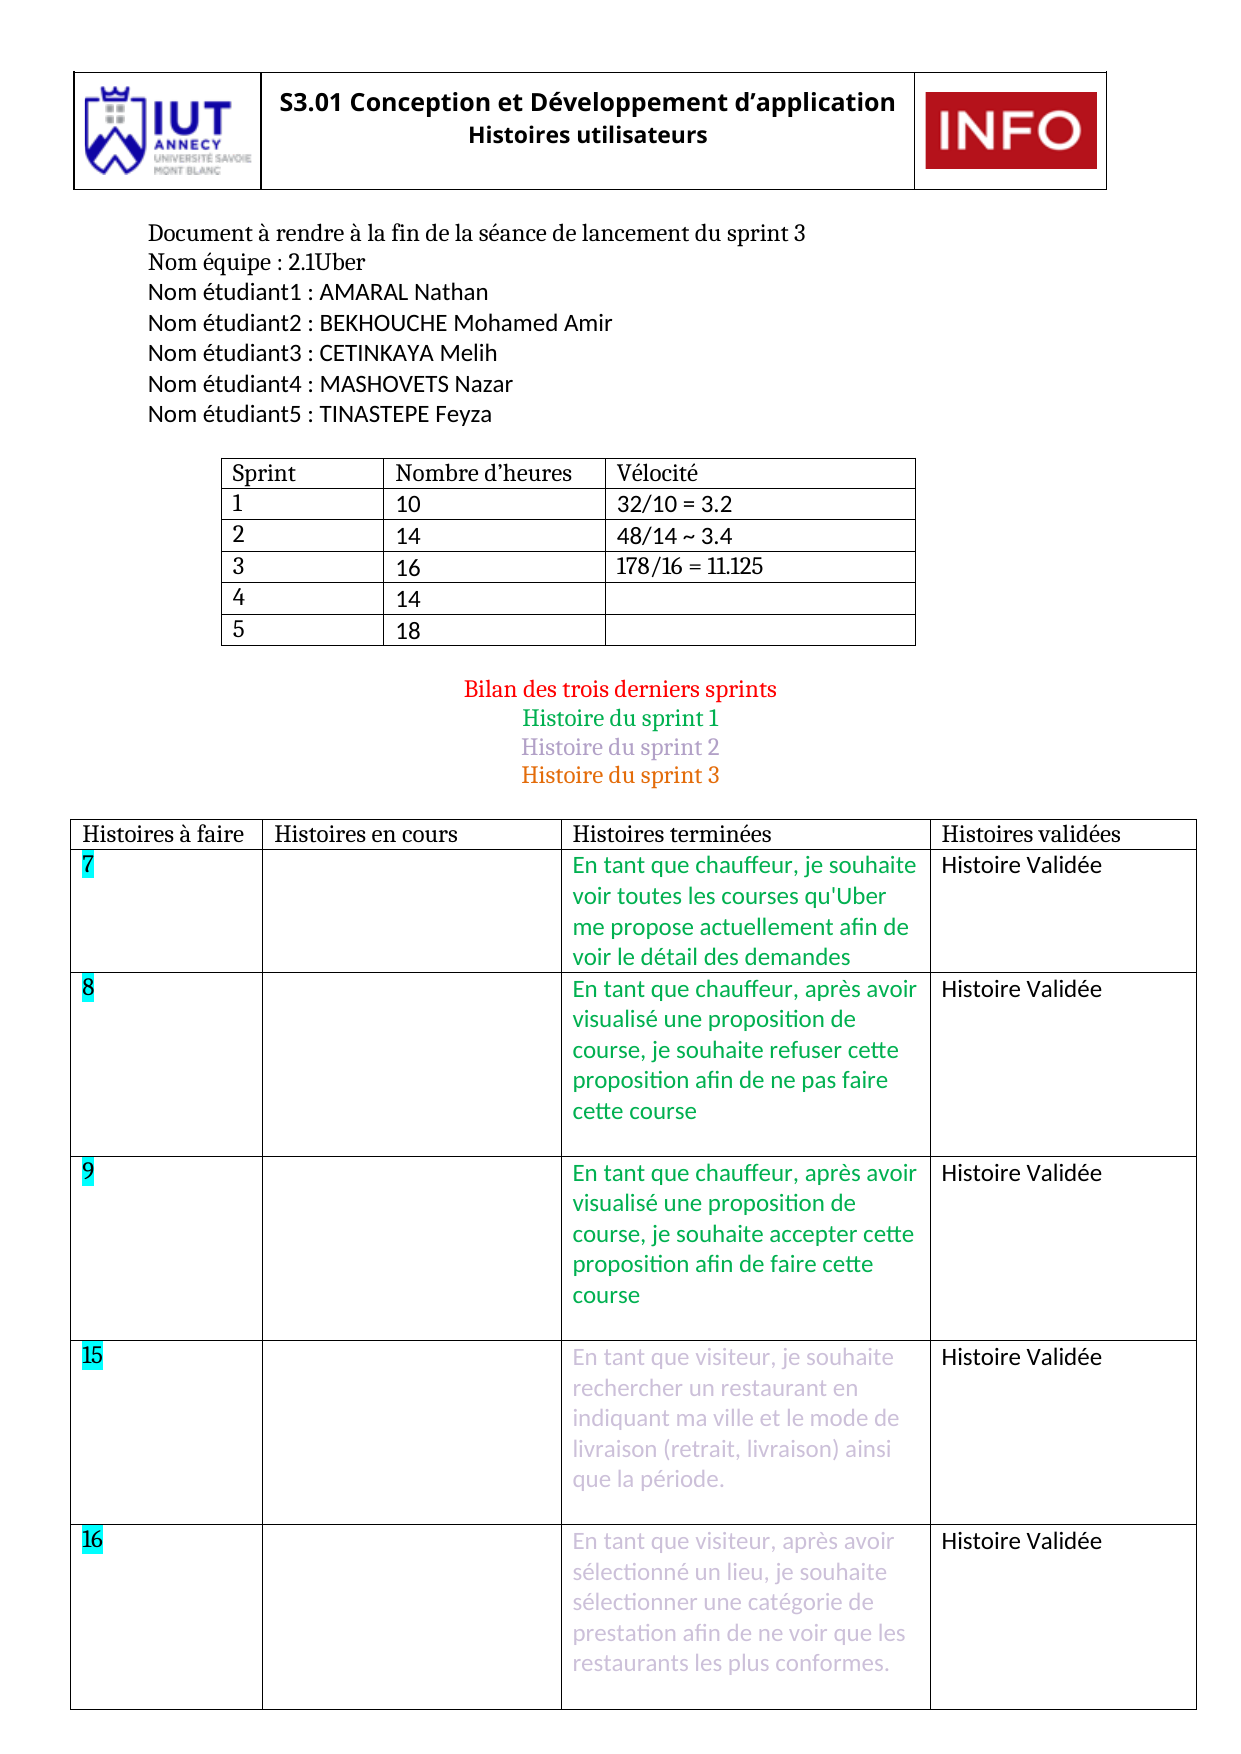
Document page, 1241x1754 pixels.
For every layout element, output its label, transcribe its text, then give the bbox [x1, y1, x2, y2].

text Histoire du sprint 2 [148, 733, 1093, 761]
table_cell [263, 1157, 561, 1340]
table_cell 14 [384, 583, 605, 614]
text Document à rendre à la fin de la séance de lancement du sprint 3 [148, 219, 1093, 248]
table_header Histoires en cours [263, 820, 561, 849]
table_cell En tant que visiteur, je souhaite rechercher un restaurant en indiquant ma ville et le mode de livraison (retrait, livraison) ainsi que la période. [562, 1341, 930, 1524]
table_header Sprint [222, 459, 383, 487]
text Nom étudiant3 : CETINKAYA Melih [148, 337, 1093, 368]
table_cell [263, 850, 561, 972]
table_cell 7 [71, 850, 262, 972]
picture [925, 92, 1097, 169]
table_cell [263, 1525, 561, 1708]
text Nom étudiant2 : BEKHOUCHE Mohamed Amir [148, 307, 1093, 337]
table_cell Histoire Validée [931, 973, 1196, 1156]
table_cell 15 [71, 1341, 262, 1524]
table_cell 4 [222, 583, 383, 614]
table_cell 16 [384, 552, 605, 582]
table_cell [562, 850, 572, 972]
table_cell 10 [384, 489, 605, 519]
table_cell 2 [222, 520, 383, 551]
table_header Vélocité [606, 459, 915, 487]
table_header Histoires terminées [562, 820, 930, 849]
picture [84, 86, 252, 175]
table_cell 178/16 = 11.125 [606, 552, 915, 582]
table_cell 16 [71, 1525, 262, 1708]
text Histoire du sprint 3 [148, 761, 1093, 790]
text Nom étudiant1 : AMARAL Nathan [148, 276, 1093, 307]
table_cell [263, 973, 561, 1156]
table_cell Histoire Validée [931, 850, 1196, 972]
table_cell 14 [384, 520, 605, 551]
table_cell En tant que chauffeur, je souhaite voir toutes les courses qu'Uber me propose actuellement afin de voir le détail des demandes [856, 850, 930, 972]
text Nom étudiant5 : TINASTEPE Feyza [148, 398, 1093, 429]
table_cell 32/10 = 3.2 [606, 489, 915, 519]
table_cell Histoire Validée [931, 1341, 1196, 1524]
table_cell 1 [222, 489, 383, 519]
table_cell [263, 1341, 561, 1524]
text Nom équipe : 2.1Uber [148, 248, 1093, 276]
table_header Histoires à faire [71, 820, 262, 849]
text Histoire du sprint 1 [148, 704, 1093, 733]
table_header [915, 73, 1106, 188]
table_cell 8 [71, 973, 262, 1156]
table_cell 18 [384, 615, 605, 645]
table_header [75, 73, 260, 188]
table_cell En tant que chauffeur, après avoir visualisé une proposition de course, je souhaite refuser cette proposition afin de ne pas faire cette course [562, 973, 930, 1156]
table_cell Histoire Validée [931, 1525, 1196, 1708]
table_cell [606, 583, 915, 614]
text Bilan des trois derniers sprints [148, 675, 1093, 704]
table_cell En tant que chauffeur, après avoir visualisé une proposition de course, je souhaite accepter cette proposition afin de faire cette course [562, 1157, 930, 1340]
table_cell En tant que visiteur, après avoir sélectionné un lieu, je souhaite sélectionner une catégorie de prestation afin de ne voir que les restaurants les plus conformes. [562, 1525, 930, 1708]
table_header Histoires validées [931, 820, 1196, 849]
table_header S3.01 Conception et Développement d’application Histoires utilisateurs [262, 73, 914, 188]
text Nom étudiant4 : MASHOVETS Nazar [148, 368, 1093, 398]
table_cell Histoire Validée [931, 1157, 1196, 1340]
table_cell 48/14 ~ 3.4 [606, 520, 915, 551]
table_cell 9 [71, 1157, 262, 1340]
table_cell 3 [222, 552, 383, 582]
table_cell [606, 615, 915, 645]
table_header Nombre d’heures [384, 459, 605, 487]
table_cell 5 [222, 615, 383, 645]
